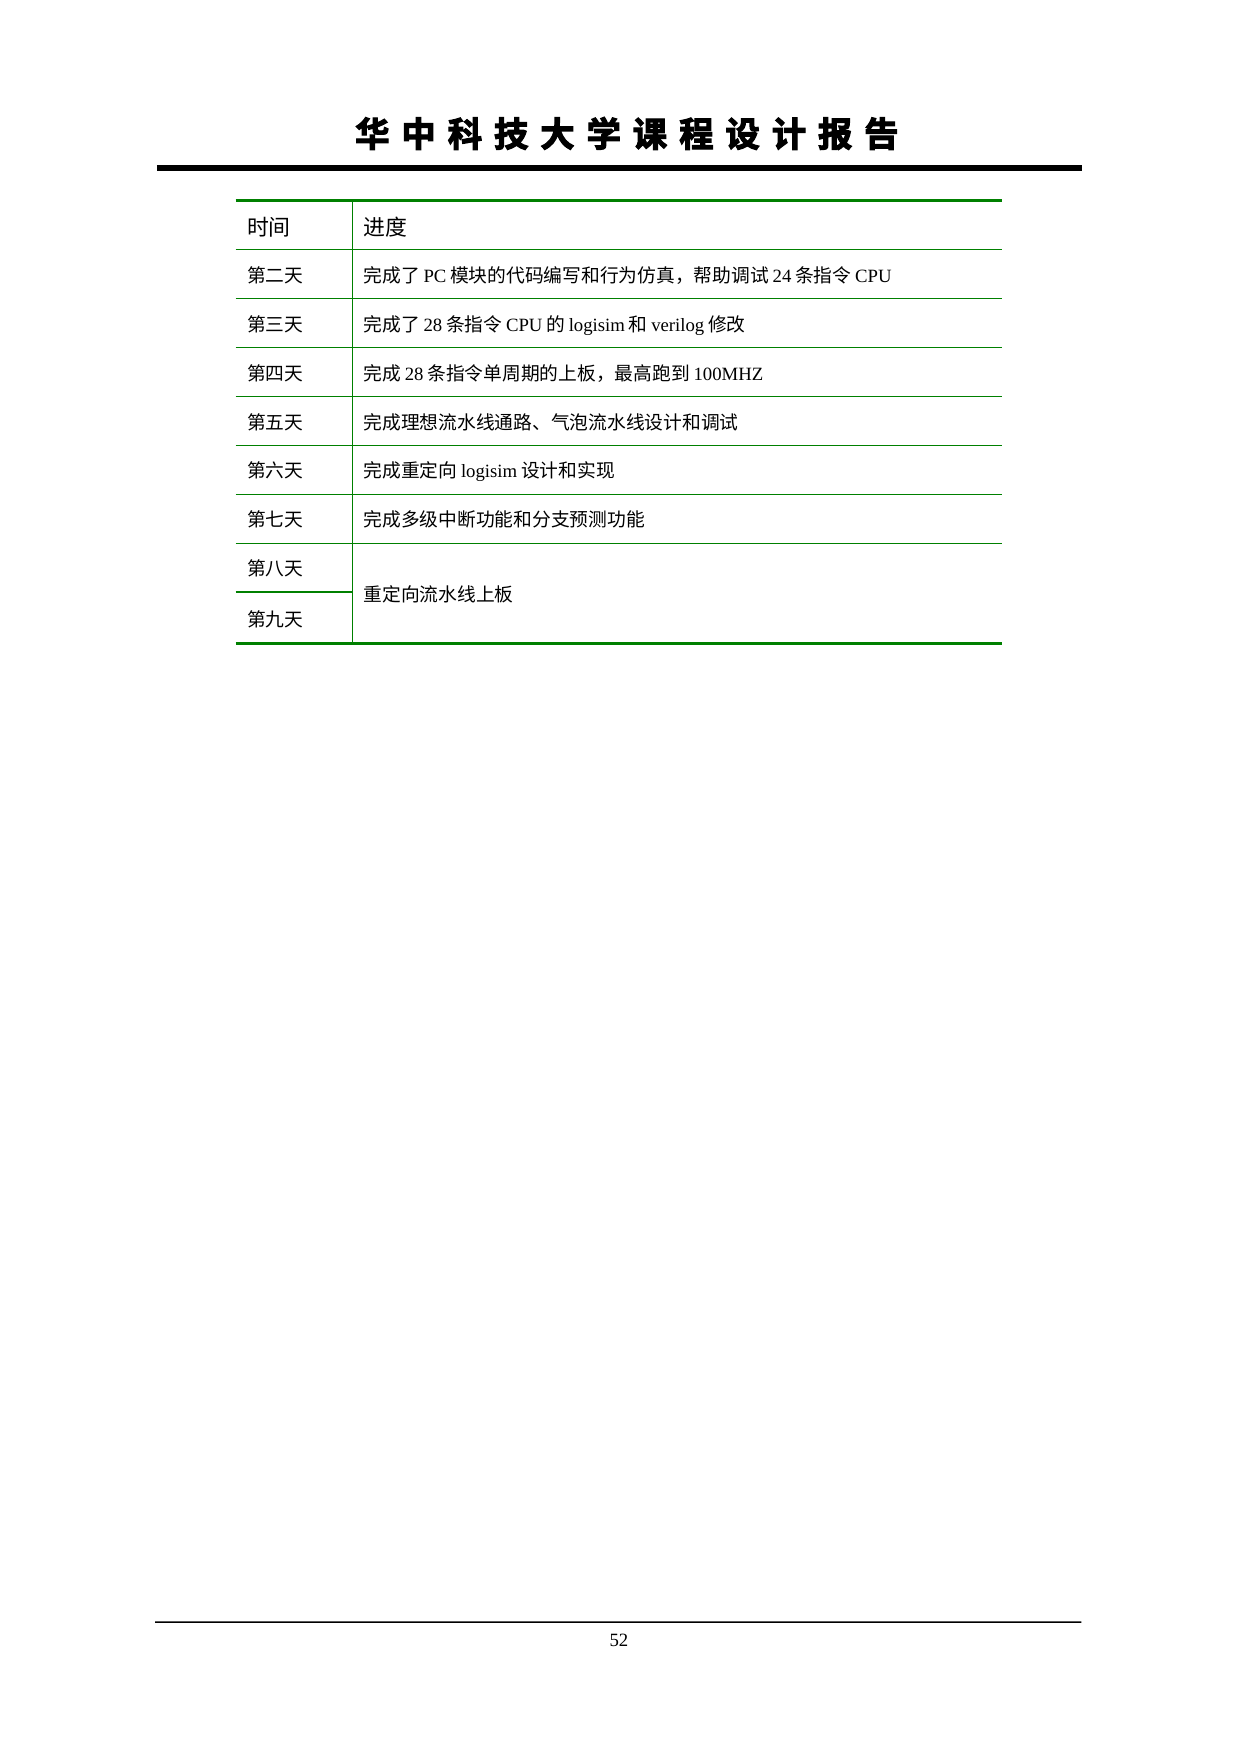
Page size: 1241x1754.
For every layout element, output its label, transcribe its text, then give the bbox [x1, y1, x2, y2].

table_header 进度 [353, 202, 1002, 249]
table_cell 完成28条指令单周期的上板，最高跑到100MHZ [353, 348, 1002, 396]
table_cell 第九天 [236, 593, 352, 642]
table_cell 完成理想流水线通路、气泡流水线设计和调试 [353, 397, 1002, 445]
table_cell 第七天 [236, 495, 352, 542]
table_cell 第三天 [236, 299, 352, 347]
table_cell 第六天 [236, 446, 352, 494]
table_cell 第五天 [236, 397, 352, 445]
table_header 时间 [236, 202, 352, 249]
table_cell 完成重定向logisim设计和实现 [353, 446, 1002, 494]
table_cell 完成了PC模块的代码编写和行为仿真，帮助调试24条指令CPU [353, 250, 1002, 298]
table_cell 第八天 [236, 544, 352, 591]
table_cell 完成了28条指令CPU的logisim和verilog修改 [353, 299, 1002, 347]
table_cell 第四天 [236, 348, 352, 396]
table_cell 第二天 [236, 250, 352, 298]
table_cell 完成多级中断功能和分支预测功能 [353, 495, 1002, 542]
table_cell 重定向流水线上板 [353, 544, 1002, 642]
